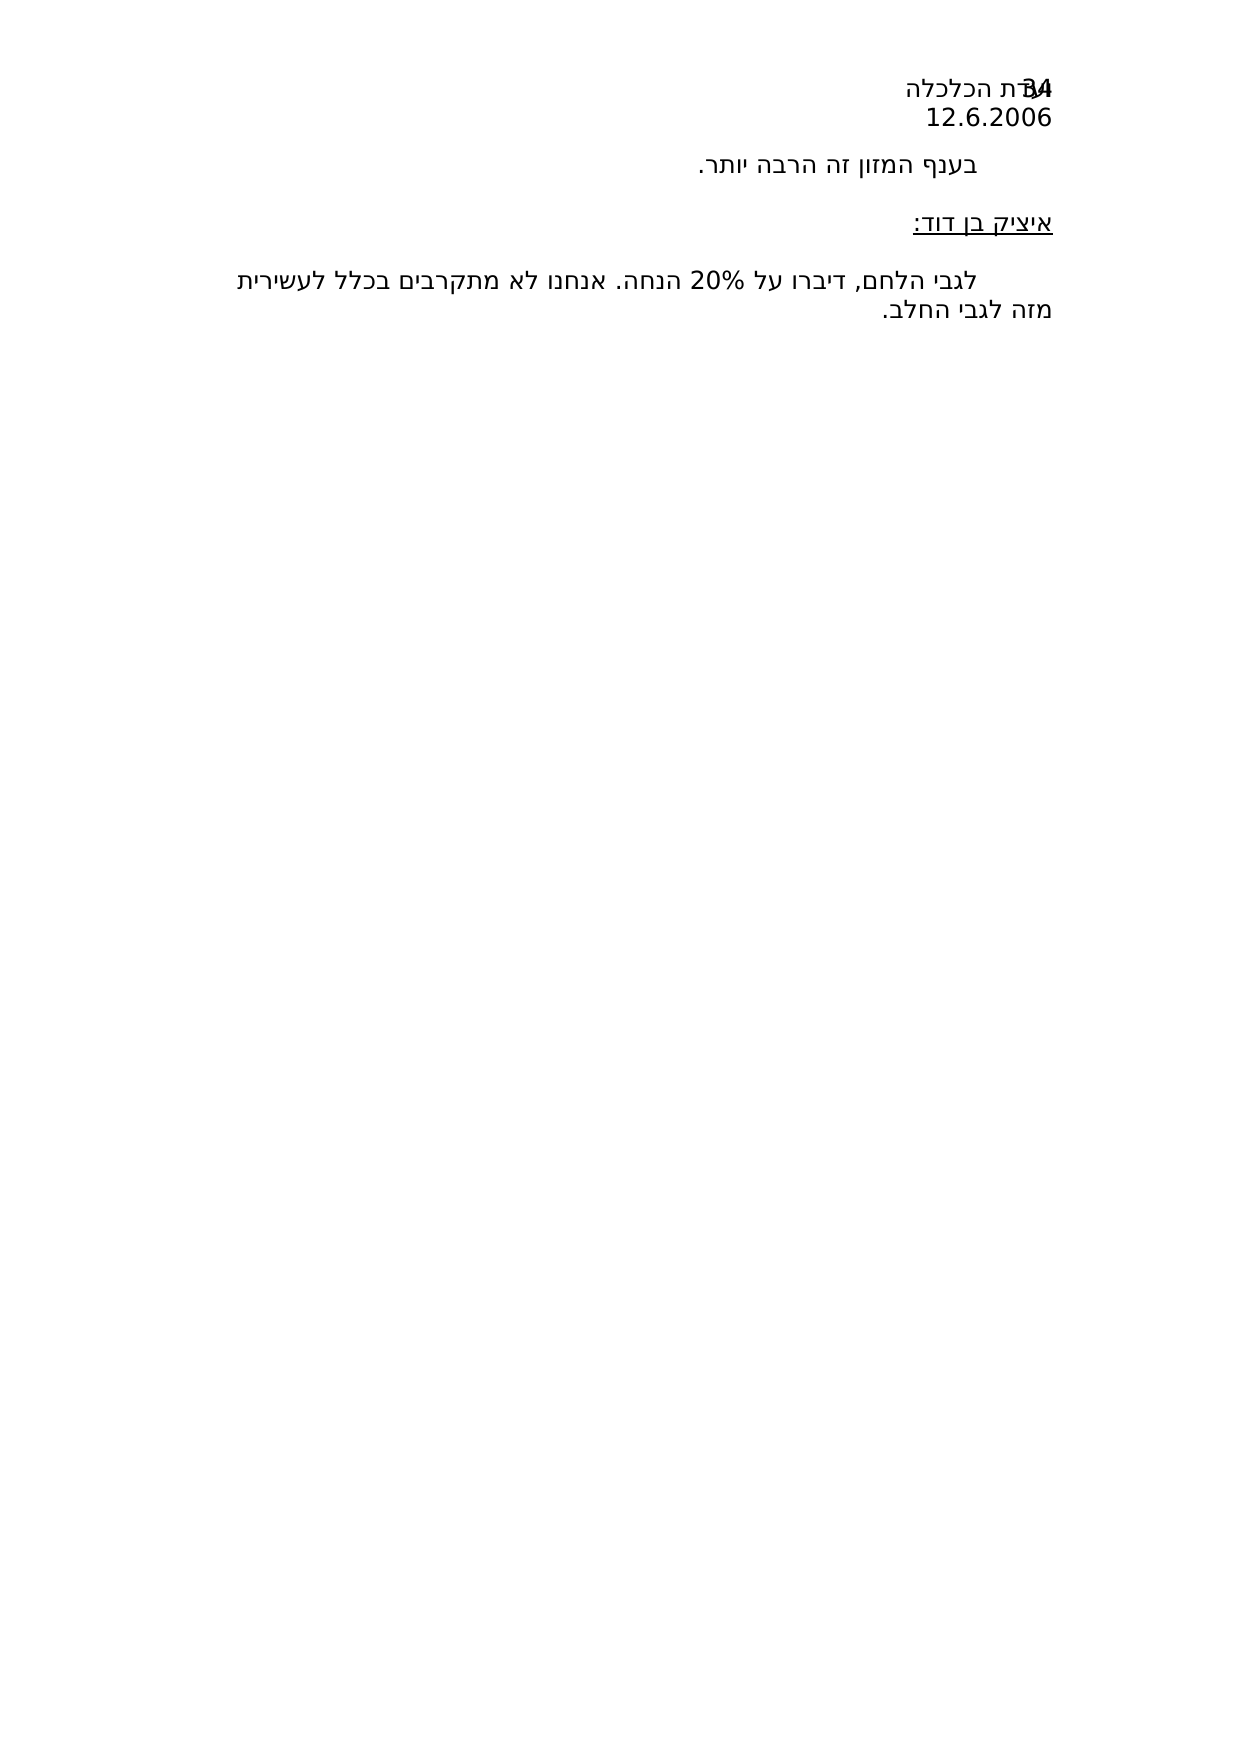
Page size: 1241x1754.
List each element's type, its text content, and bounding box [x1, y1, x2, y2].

text איציק בן דוד: [187, 179, 1053, 237]
text לגבי הלחם, דיברו על 20% הנחה. אנחנו לא מתקרבים בכלל לעשירית מזה לגבי החלב. [187, 266, 1053, 324]
text בענף המזון זה הרבה יותר. [187, 150, 1053, 179]
